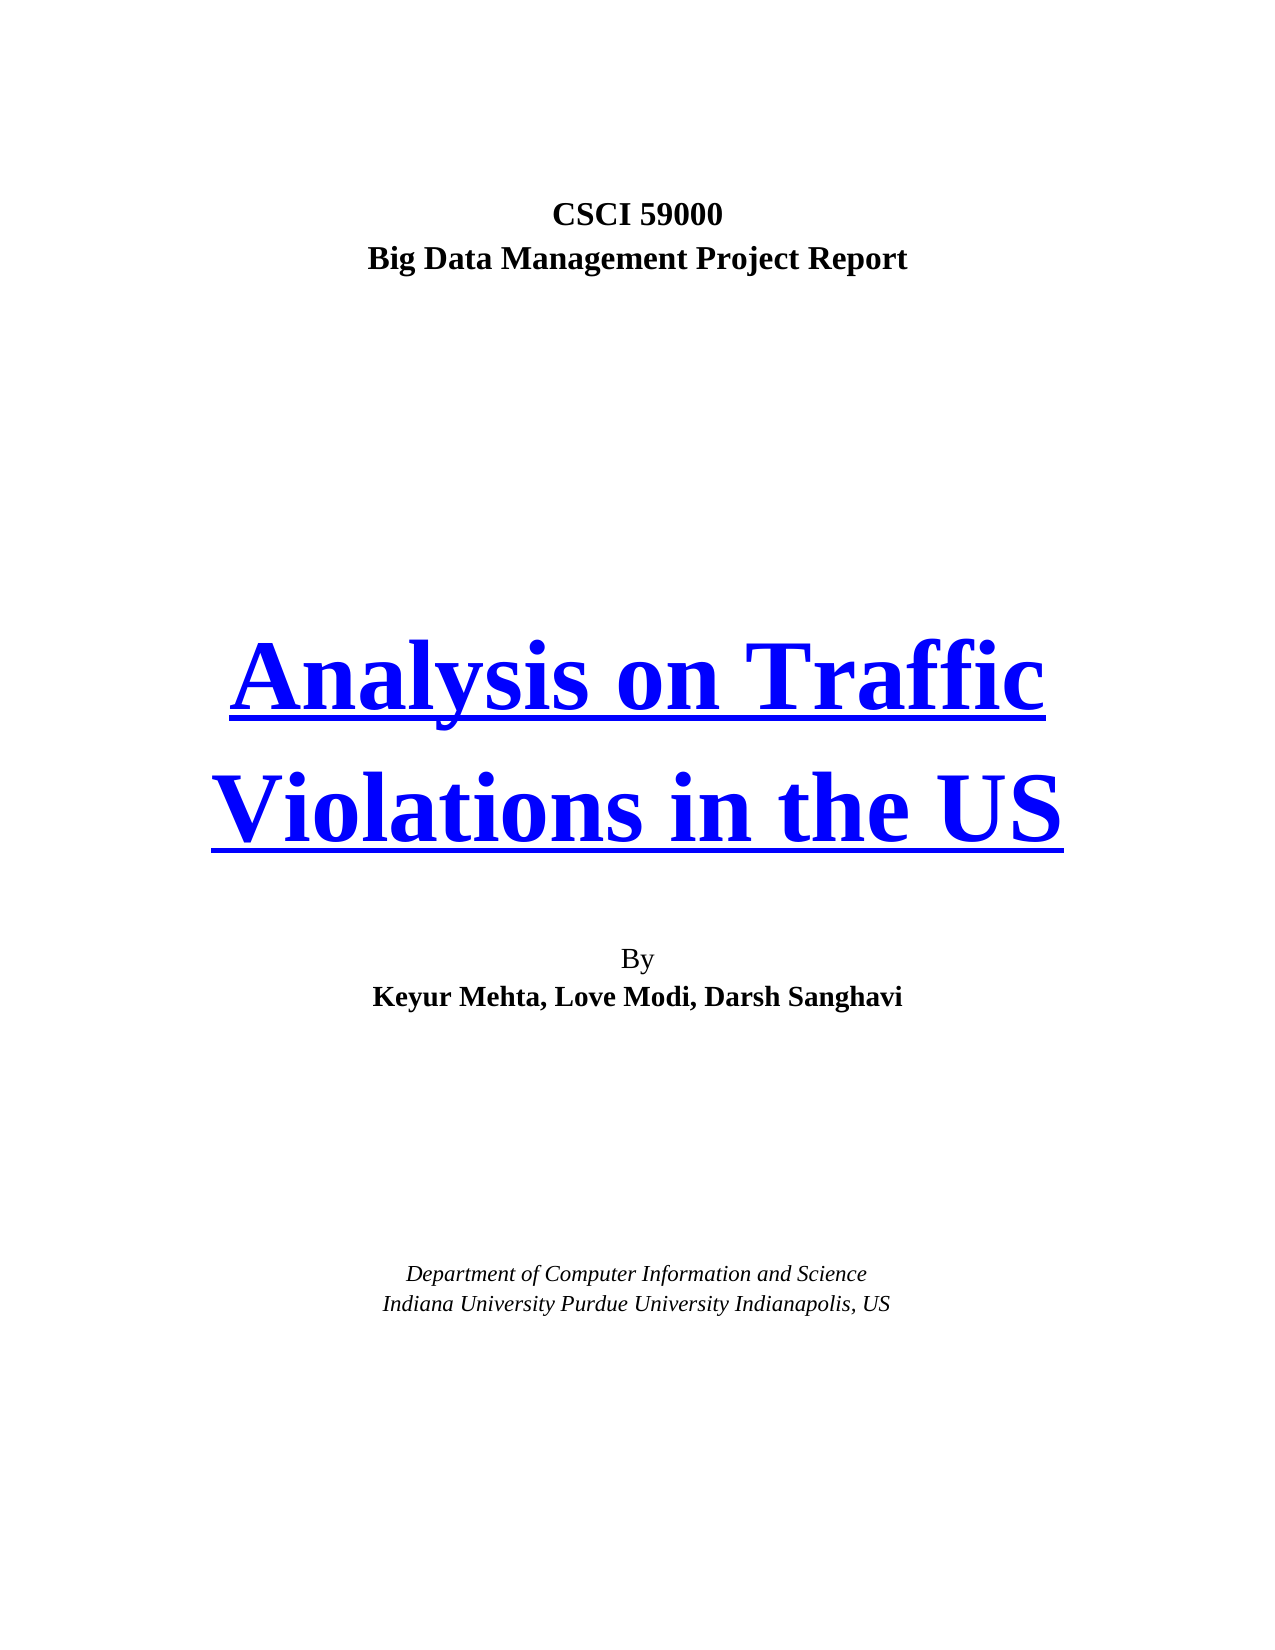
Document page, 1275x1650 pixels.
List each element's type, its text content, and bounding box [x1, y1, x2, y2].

text Department of Computer Information and Science [150, 1260, 1125, 1286]
text Analysis on Traffic Violations in the US [150, 616, 1125, 863]
text CSCI 59000 [150, 194, 1125, 232]
text Keyur Mehta, Love Modi, Darsh Sanghavi [150, 979, 1125, 1013]
text By [150, 941, 1125, 974]
text Big Data Management Project Report [150, 238, 1125, 276]
text Indiana University Purdue University Indianapolis, US [150, 1290, 1125, 1316]
